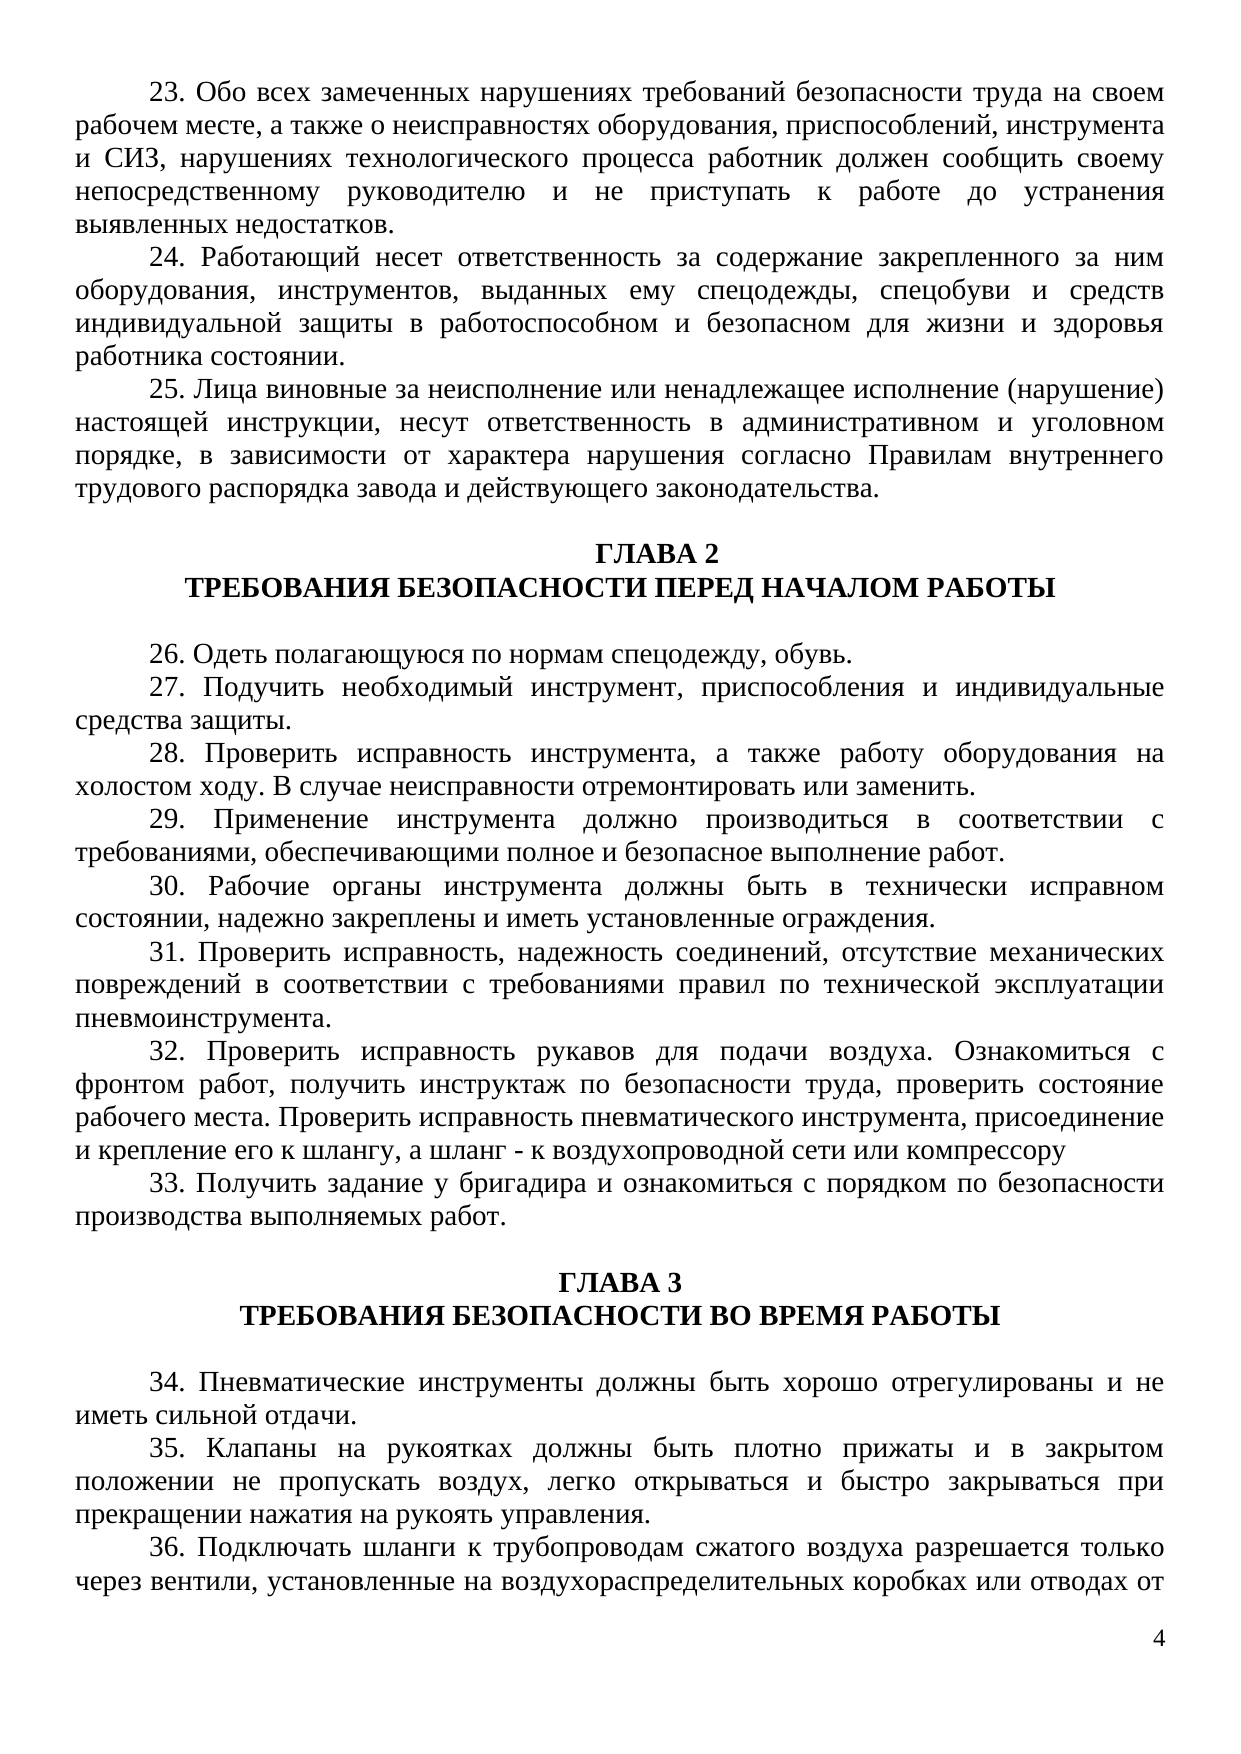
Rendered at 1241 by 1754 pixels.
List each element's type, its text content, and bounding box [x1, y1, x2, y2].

text 35. Клапаны на рукоятках должны быть плотно прижаты и в закрытом положении не пропускать воздух, легко открываться и быстро закрываться при прекращении нажатия на рукоять управления. [75, 1431, 1165, 1531]
text 27. Подучить необходимый инструмент, приспособления и индивидуальные средства защиты. [75, 670, 1165, 736]
text 34. Пневматические инструменты должны быть хорошо отрегулированы и не иметь сильной отдачи. [75, 1365, 1165, 1431]
text 28. Проверить исправность инструмента, а также работу оборудования на холостом ходу. В случае неисправности отремонтировать или заменить. [75, 736, 1165, 802]
text 32. Проверить исправность рукавов для подачи воздуха. Ознакомиться с фронтом работ, получить инструктаж по безопасности труда, проверить состояние рабочего места. Проверить исправность пневматического инструмента, присоединение и крепление его к шлангу, а шланг - к воздухопроводной сети или компрессору [75, 1034, 1165, 1166]
text 30. Рабочие органы инструмента должны быть в технически исправном состоянии, надежно закреплены и иметь установленные ограждения. [75, 868, 1165, 934]
text ТРЕБОВАНИЯ БЕЗОПАСНОСТИ ВО ВРЕМЯ РАБОТЫ [75, 1298, 1165, 1332]
text 25. Лица виновные за неисполнение или ненадлежащее исполнение (нарушение) настоящей инструкции, несут ответственность в административном и уголовном порядке, в зависимости от характера нарушения согласно Правилам внутреннего трудового распорядка завода и действующего законодательства. [75, 372, 1165, 504]
text ГЛАВА 2 [75, 537, 1165, 570]
text 29. Применение инструмента должно производиться в соответствии с требованиями, обеспечивающими полное и безопасное выполнение работ. [75, 802, 1165, 868]
text 24. Работающий несет ответственность за содержание закрепленного за ним оборудования, инструментов, выданных ему спецодежды, спецобуви и средств индивидуальной защиты в работоспособном и безопасном для жизни и здоровья работника состоянии. [75, 240, 1165, 372]
text 33. Получить задание у бригадира и ознакомиться с порядком по безопасности производства выполняемых работ. [75, 1166, 1165, 1232]
text ТРЕБОВАНИЯ БЕЗОПАСНОСТИ ПЕРЕД НАЧАЛОМ РАБОТЫ [75, 570, 1165, 604]
text 23. Обо всех замеченных нарушениях требований безопасности труда на своем рабочем месте, а также о неисправностях оборудования, приспособлений, инструмента и СИЗ, нарушениях технологического процесса работник должен сообщить своему непосредственному руководителю и не приступать к работе до устранения выявленных недостатков. [75, 75, 1165, 240]
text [75, 1531, 1165, 1597]
text 31. Проверить исправность, надежность соединений, отсутствие механических повреждений в соответствии с требованиями правил по технической эксплуатации пневмоинструмента. [75, 934, 1165, 1034]
text ГЛАВА 3 [75, 1265, 1165, 1298]
text 26. Одеть полагающуюся по нормам спецодежду, обувь. [75, 637, 1165, 670]
